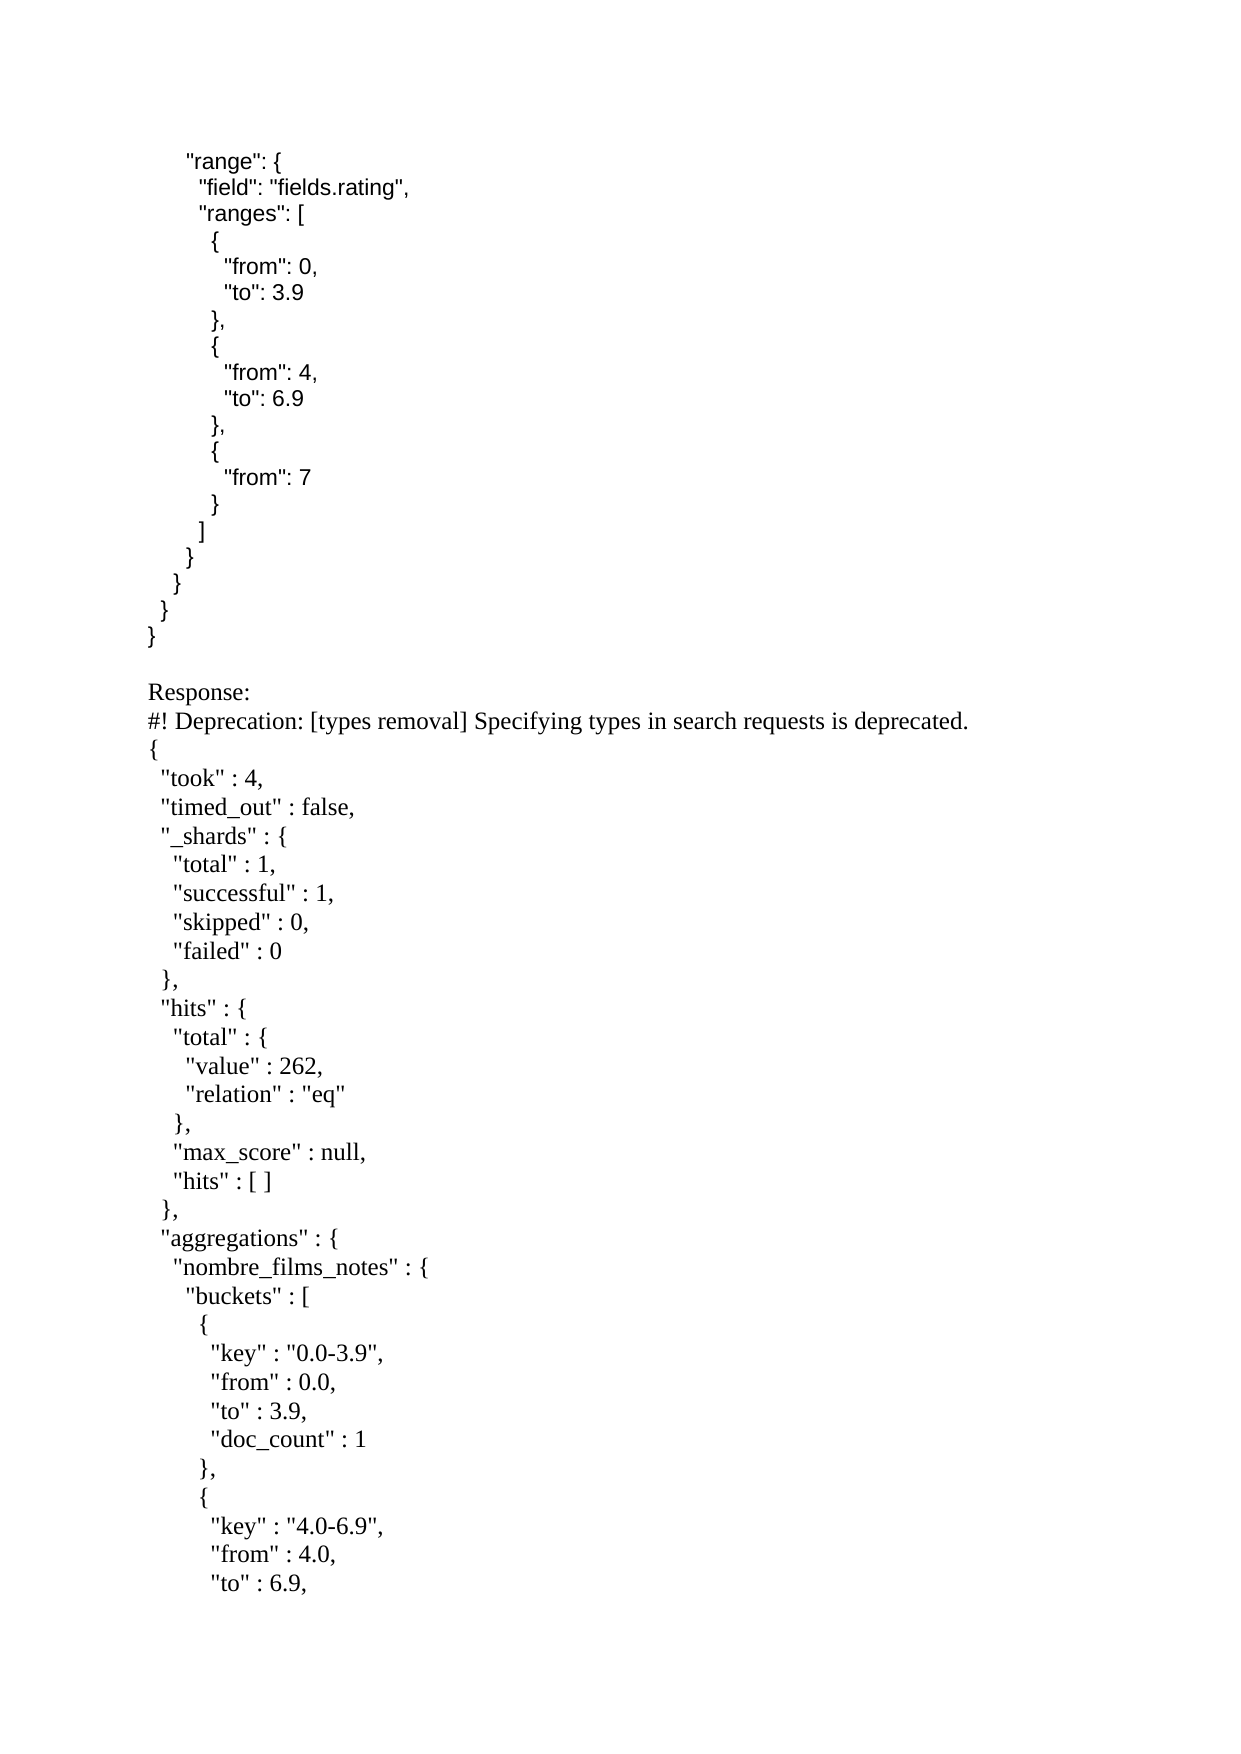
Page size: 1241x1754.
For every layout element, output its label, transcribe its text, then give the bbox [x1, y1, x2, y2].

text ] [148, 517, 1093, 543]
text }, [148, 306, 1093, 332]
text }, [148, 1108, 1093, 1137]
text } [148, 543, 1093, 569]
text "doc_count" : 1 [148, 1424, 1093, 1453]
text "hits" : [ ] [148, 1166, 1093, 1194]
text "to": 3.9 [148, 279, 1093, 306]
text "skipped" : 0, [148, 907, 1093, 936]
text "from" : 0.0, [148, 1367, 1093, 1396]
text }, [148, 964, 1093, 993]
text { [148, 734, 1093, 763]
text "relation" : "eq" [148, 1079, 1093, 1108]
text "value" : 262, [148, 1051, 1093, 1079]
text { [148, 332, 1093, 358]
text } [148, 622, 1093, 648]
text "max_score" : null, [148, 1137, 1093, 1166]
text "hits" : { [148, 993, 1093, 1022]
text } [148, 569, 1093, 596]
text "range": { [148, 148, 1093, 174]
text "aggregations" : { [148, 1223, 1093, 1252]
text "from": 4, [148, 358, 1093, 385]
text "total" : 1, [148, 849, 1093, 878]
text "successful" : 1, [148, 878, 1093, 907]
text Response: [148, 648, 1093, 706]
text }, [148, 1453, 1093, 1482]
text "from": 7 [148, 464, 1093, 490]
text "key" : "4.0-6.9", [148, 1511, 1093, 1539]
text { [148, 1482, 1093, 1511]
text "ranges": [ [148, 200, 1093, 227]
text "took" : 4, [148, 763, 1093, 792]
text "buckets" : [ [148, 1281, 1093, 1309]
text "_shards" : { [148, 821, 1093, 849]
text "key" : "0.0-3.9", [148, 1338, 1093, 1367]
text "nombre_films_notes" : { [148, 1252, 1093, 1281]
text { [148, 227, 1093, 253]
text "failed" : 0 [148, 936, 1093, 964]
text "total" : { [148, 1022, 1093, 1051]
text } [148, 490, 1093, 517]
text }, [148, 1194, 1093, 1223]
text } [148, 596, 1093, 622]
text { [148, 437, 1093, 464]
text "timed_out" : false, [148, 792, 1093, 821]
text "to" : 3.9, [148, 1396, 1093, 1424]
text }, [148, 411, 1093, 437]
text "field": "fields.rating", [148, 174, 1093, 200]
text "from" : 4.0, [148, 1539, 1093, 1568]
text { [148, 1309, 1093, 1338]
text "to" : 6.9, [148, 1568, 1093, 1597]
text "to": 6.9 [148, 385, 1093, 411]
text #! Deprecation: [types removal] Specifying types in search requests is deprecated. [148, 706, 1093, 734]
text "from": 0, [148, 253, 1093, 279]
